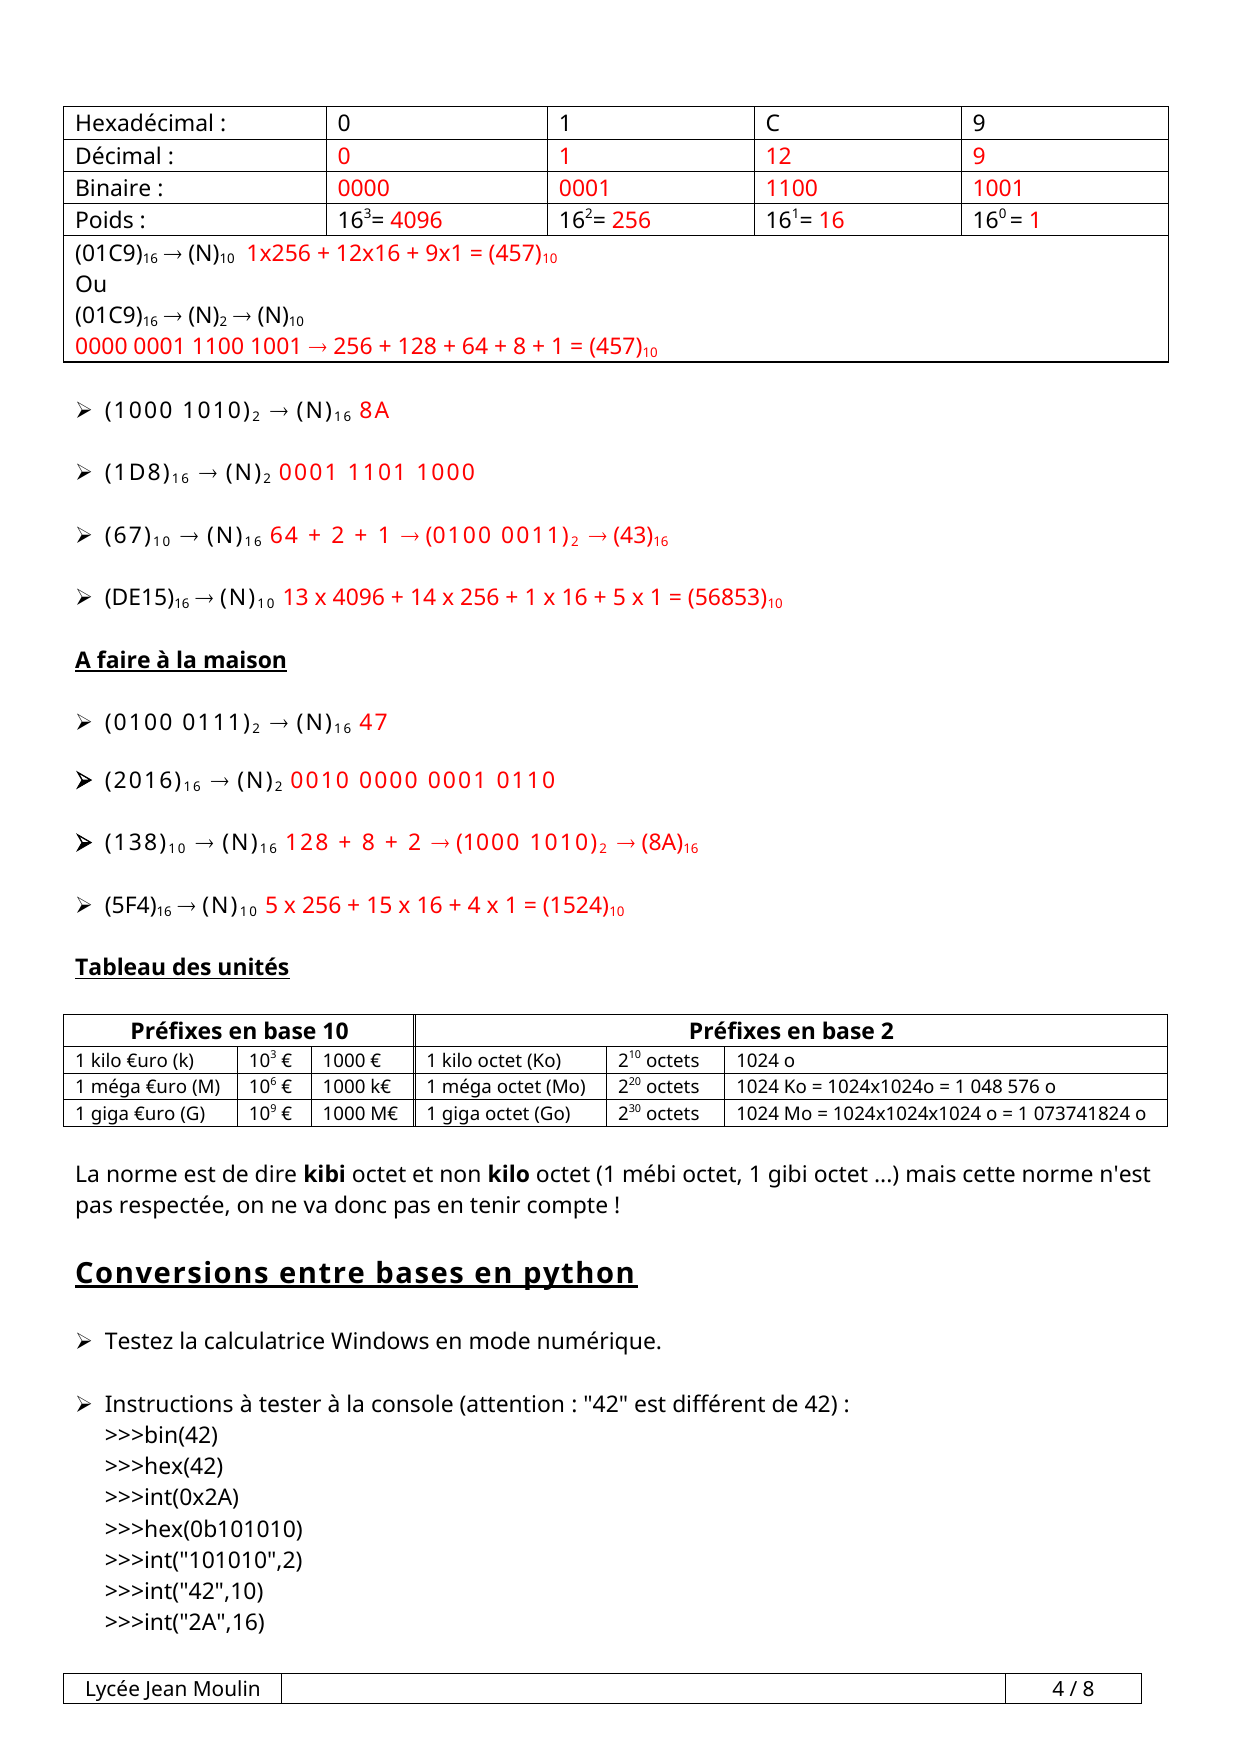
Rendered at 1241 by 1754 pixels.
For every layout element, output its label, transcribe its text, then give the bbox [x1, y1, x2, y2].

table_header Préfixes en base 10 [64, 1015, 413, 1046]
table_cell Poids : [64, 204, 326, 235]
text Conversions entre bases en python [75, 1252, 1165, 1292]
table_cell 162= 256 [548, 204, 754, 235]
table_cell 210 octets [607, 1047, 724, 1073]
table_header 0 [327, 107, 547, 138]
table_cell 1 kilo €uro (k) [64, 1047, 237, 1073]
table_cell 160 = 1 [962, 204, 1168, 235]
list (2016)16 (N)2 0010 0000 0001 0110 [75, 764, 1165, 795]
table_cell 106 € [238, 1074, 311, 1099]
table_cell 161= 16 [755, 204, 961, 235]
list (DE15)16 (N)10 13 x 4096 + 14 x 256 + 1 x 16 + 5 x 1 = (56853)10 [75, 581, 1165, 612]
table_cell 1024 Mo = 1024x1024x1024 o = 1 073741824 o [725, 1100, 1167, 1126]
table_header 1 [548, 107, 754, 138]
list Instructions à tester à la console (attention : "42" est différent de 42) : >>>bin(42) >>>hex(42) >>>int(0x2A) >>>hex(0b101010) >>>int("101010",2) >>>int("42",10) >>>int("2A",16) [75, 1388, 1165, 1638]
list (1D8)16 (N)2 0001 1101 1000 [75, 456, 1165, 487]
table_cell 163= 4096 [327, 204, 547, 235]
table_cell 1100 [755, 172, 961, 203]
table_cell Binaire : [64, 172, 326, 203]
list (0100 0111)2 (N)16 47 [75, 706, 1165, 737]
table_cell 1000 € [312, 1047, 413, 1073]
text La norme est de dire kibi octet et non kilo octet (1 mébi octet, 1 gibi octet ...) mais cette norme n'est pas respectée, on ne va donc pas en tenir compte ! [75, 1158, 1165, 1221]
table_cell 0000 [327, 172, 547, 203]
list (5F4)16 (N)10 5 x 256 + 15 x 16 + 4 x 1 = (1524)10 [75, 889, 1165, 920]
table_cell 1024 Ko = 1024x1024o = 1 048 576 o [725, 1074, 1167, 1099]
list (1000 1010)2 (N)16 8A [75, 394, 1165, 425]
table_cell 109 € [238, 1100, 311, 1126]
table_cell 230 octets [607, 1100, 724, 1126]
table_cell 0 [327, 140, 547, 171]
table_cell 103 € [238, 1047, 311, 1073]
table_header C [755, 107, 961, 138]
table_cell 1000 k€ [312, 1074, 413, 1099]
text A faire à la maison [75, 644, 1165, 675]
table_cell 1024 o [725, 1047, 1167, 1073]
table_cell 1001 [962, 172, 1168, 203]
table_cell 0001 [548, 172, 754, 203]
list (138)10 (N)16 128 + 8 + 2 (1000 1010)2 (8A)16 [75, 826, 1165, 858]
text Tableau des unités [75, 951, 1165, 983]
list (67)10 (N)16 64 + 2 + 1 (0100 0011)2 (43)16 [75, 519, 1165, 550]
table_cell 220 octets [607, 1074, 724, 1099]
table_header Préfixes en base 2 [416, 1015, 1167, 1046]
table_cell 1 giga octet (Go) [416, 1100, 606, 1126]
table_cell 9 [962, 140, 1168, 171]
table_header 9 [962, 107, 1168, 138]
table_cell (01C9)16 (N)10 1x256 + 12x16 + 9x1 = (457)10 Ou (01C9)16 (N)2 (N)10 0000 0001 1100 1001 256 + 128 + 64 + 8 + 1 = (457)10 [64, 236, 1168, 361]
table_cell 1 méga octet (Mo) [416, 1074, 606, 1099]
list Testez la calculatrice Windows en mode numérique. [75, 1325, 1165, 1356]
table_cell 1000 M€ [312, 1100, 413, 1126]
table_cell 1 giga €uro (G) [64, 1100, 237, 1126]
table_cell 1 [548, 140, 754, 171]
table_header Hexadécimal : [64, 107, 326, 138]
table_cell 1 méga €uro (M) [64, 1074, 237, 1099]
table_cell Décimal : [64, 140, 326, 171]
table_cell 1 kilo octet (Ko) [416, 1047, 606, 1073]
table_cell 12 [755, 140, 961, 171]
